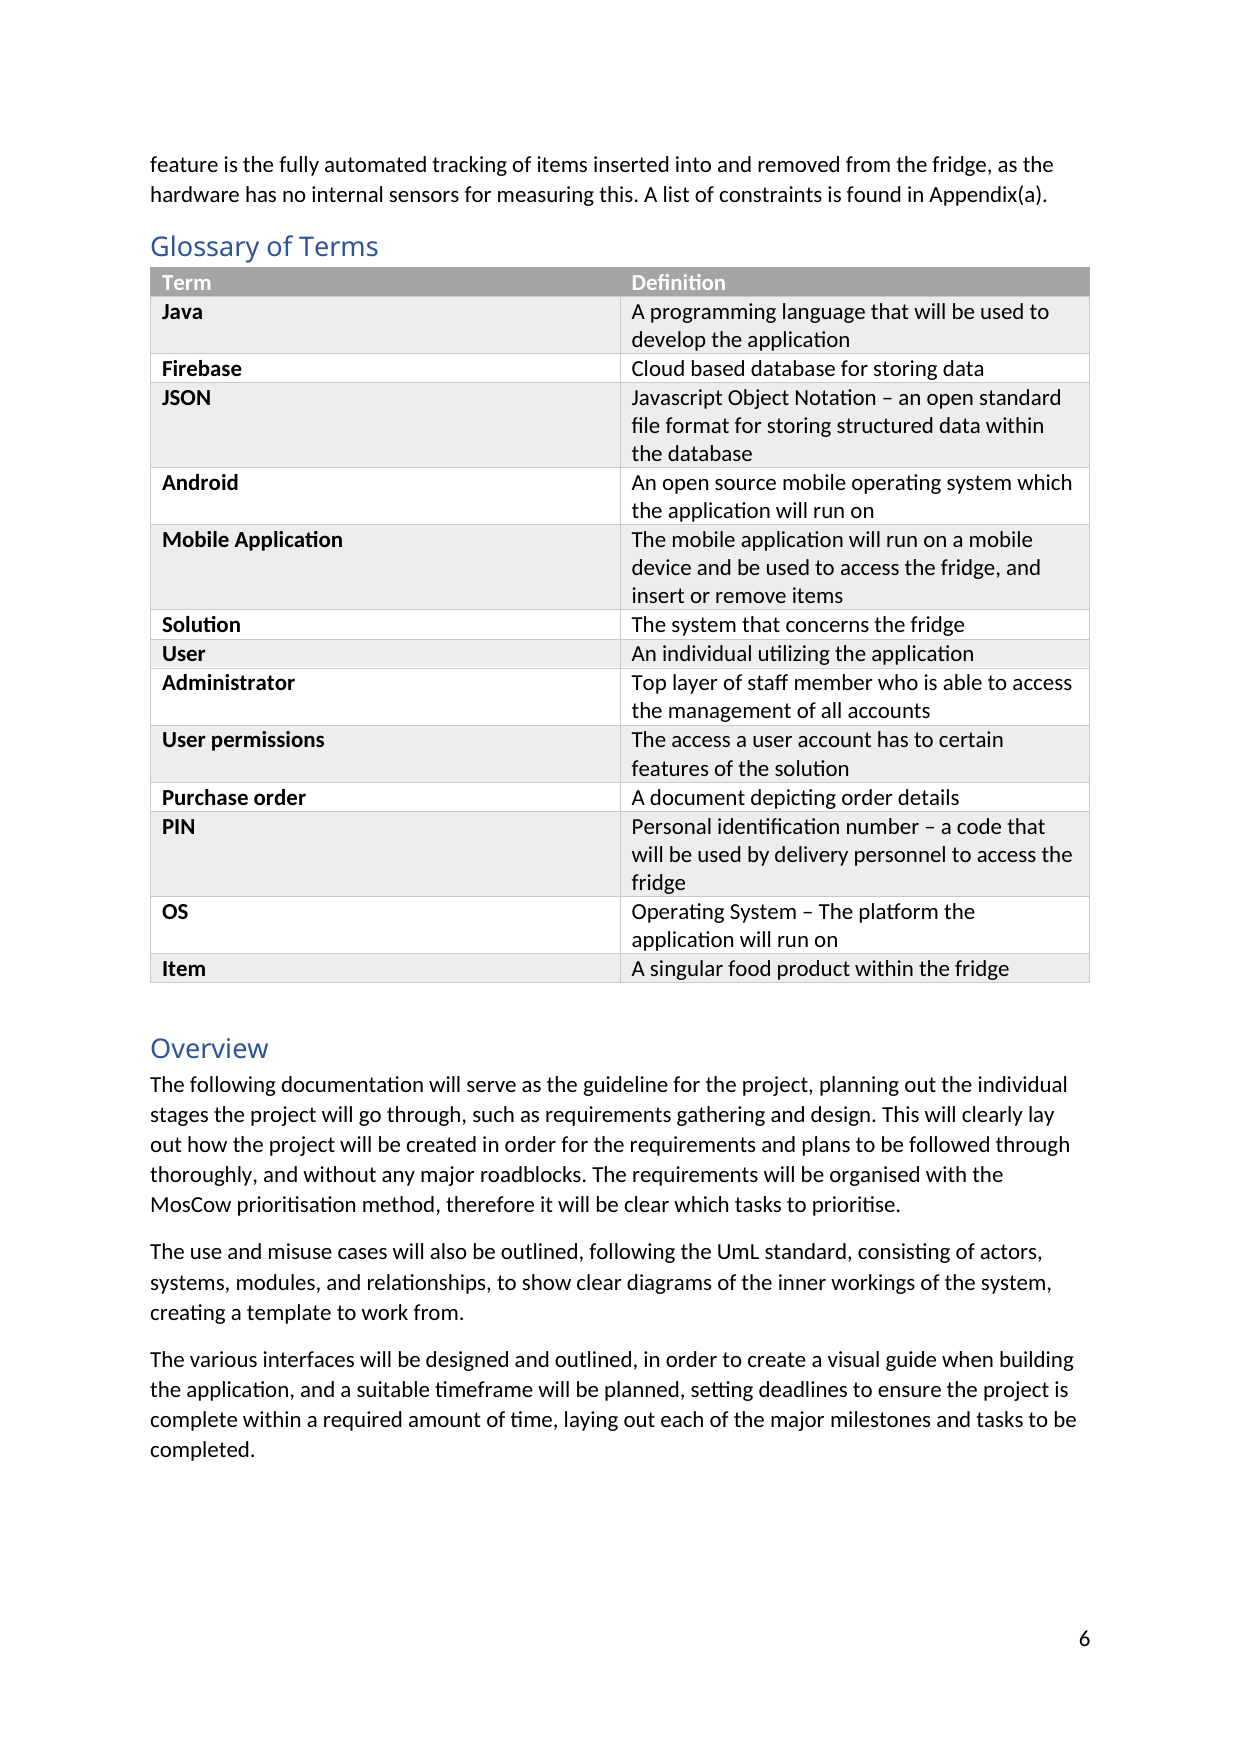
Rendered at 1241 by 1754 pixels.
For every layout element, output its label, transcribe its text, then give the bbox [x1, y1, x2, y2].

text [150, 150, 1090, 208]
table_header Definition [621, 268, 1089, 296]
table_cell Android [151, 468, 620, 524]
table_cell An open source mobile operating system which the application will run on [621, 468, 1089, 524]
table_header Term [151, 268, 620, 296]
table_cell OS [151, 897, 620, 953]
table_cell Operating System – The platform the application will run on [621, 897, 1089, 953]
table_cell User [151, 640, 620, 667]
text The use and misuse cases will also be outlined, following the UmL standard, consisting of actors, systems, modules, and relationships, to show clear diagrams of the inner workings of the system, creating a template to work from. [150, 1237, 1090, 1326]
table_cell Administrator [151, 669, 620, 724]
table_cell Firebase [151, 354, 620, 382]
text The following documentation will serve as the guideline for the project, planning out the individual stages the project will go through, such as requirements gathering and design. This will clearly lay out how the project will be created in order for the requirements and plans to be followed through thoroughly, and without any major roadblocks. The requirements will be organised with the MosCow prioritisation method, therefore it will be clear which tasks to prioritise. [150, 1070, 1090, 1218]
table_cell Solution [151, 610, 620, 638]
table_cell Mobile Application [151, 525, 620, 609]
table_cell User permissions [151, 726, 620, 782]
table_cell An individual utilizing the application [621, 640, 1089, 667]
table_cell A singular food product within the fridge [621, 954, 1089, 982]
table_cell The system that concerns the fridge [621, 610, 1089, 638]
table_cell Purchase order [151, 783, 620, 811]
subtitle Overview [150, 1030, 1090, 1067]
table_cell Item [151, 954, 620, 982]
subtitle Glossary of Terms [150, 227, 1090, 264]
table_cell Personal identification number – a code that will be used by delivery personnel to access the fridge [621, 812, 1089, 896]
table_cell The mobile application will run on a mobile device and be used to access the fridge, and insert or remove items [621, 525, 1089, 609]
table_cell Cloud based database for storing data [621, 354, 1089, 382]
table_cell Javascript Object Notation – an open standard file format for storing structured data within the database [621, 383, 1089, 467]
text The various interfaces will be designed and outlined, in order to create a visual guide when building the application, and a suitable timeframe will be planned, setting deadlines to ensure the project is complete within a required amount of time, laying out each of the major milestones and tasks to be completed. [150, 1345, 1090, 1463]
table_cell JSON [151, 383, 620, 467]
table_cell A programming language that will be used to develop the application [621, 297, 1089, 353]
table_cell The access a user account has to certain features of the solution [621, 726, 1089, 782]
table_cell Java [151, 297, 620, 353]
table_cell Top layer of staff member who is able to access the management of all accounts [621, 669, 1089, 724]
table_cell A document depicting order details [621, 783, 1089, 811]
table_cell PIN [151, 812, 620, 896]
